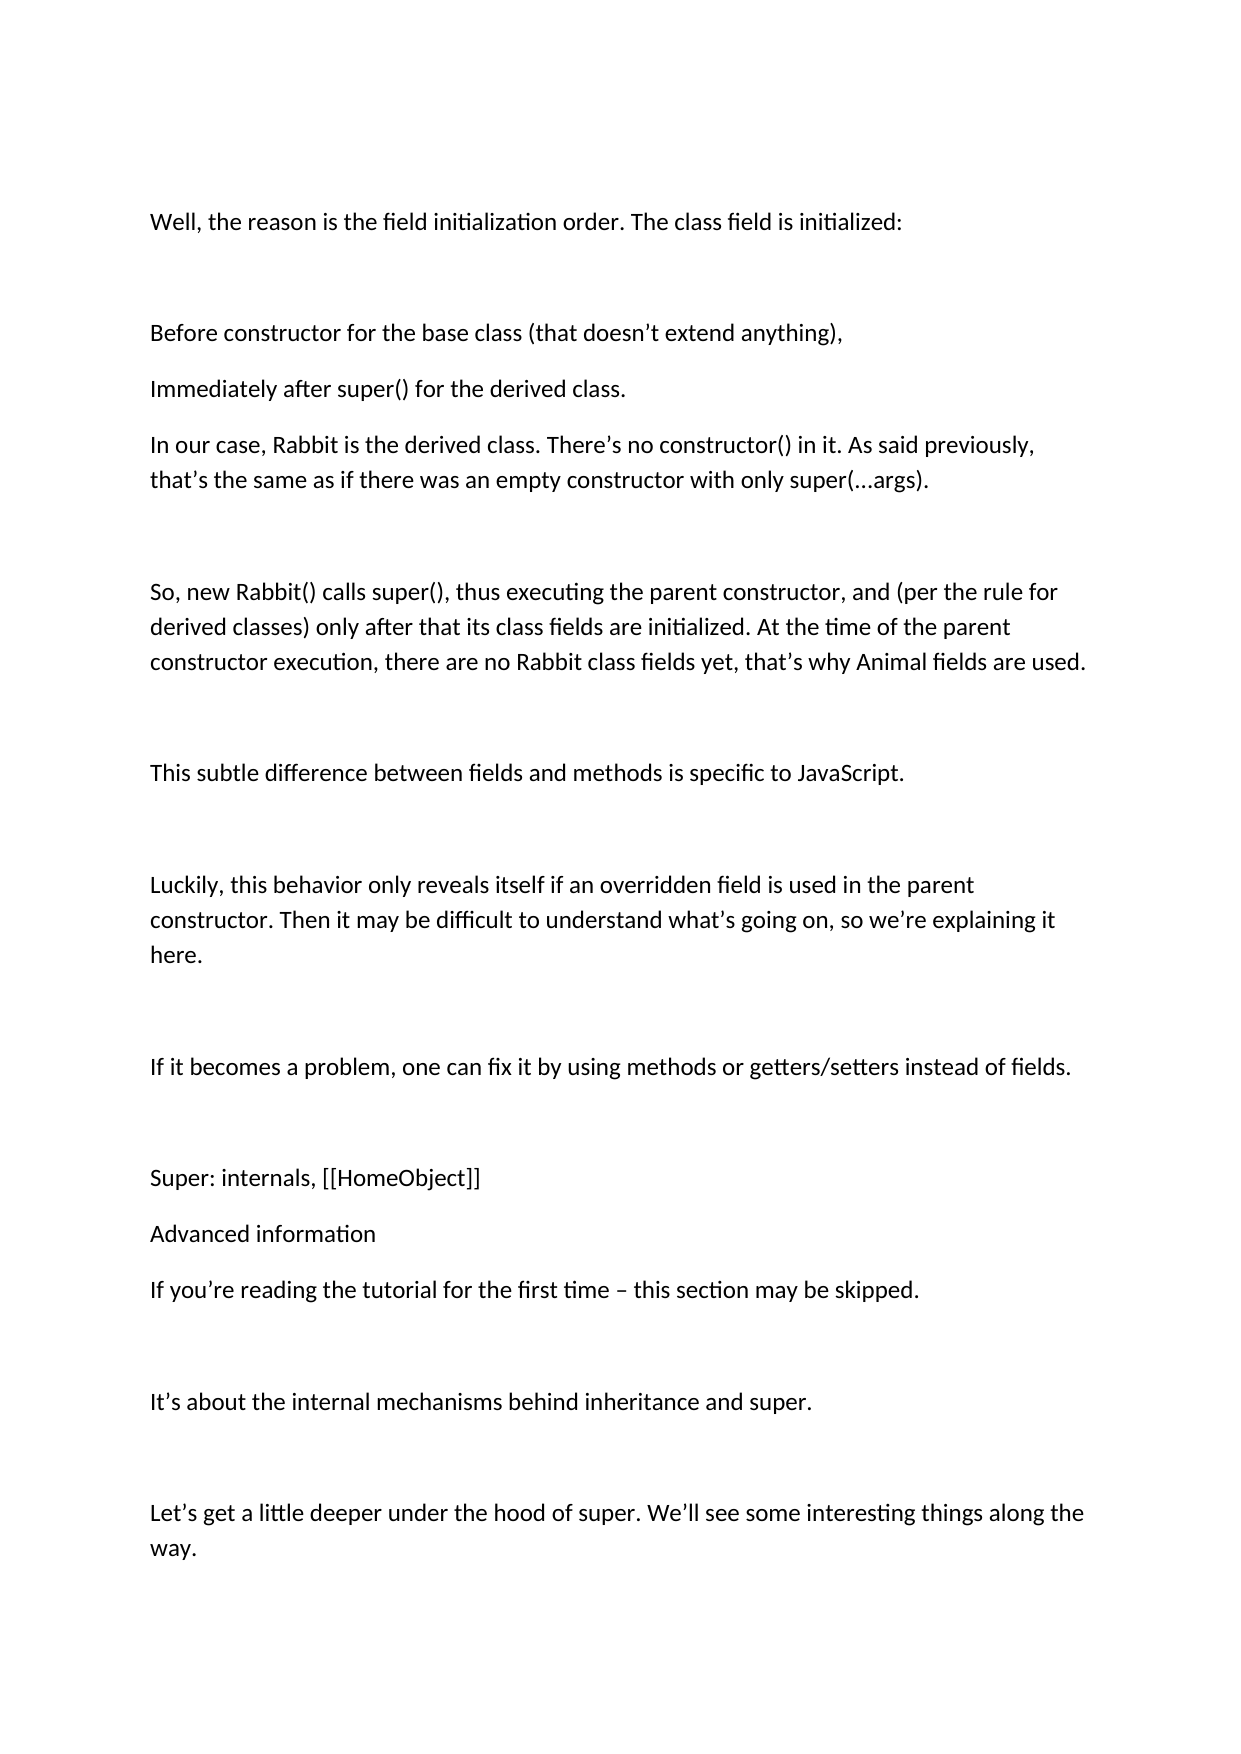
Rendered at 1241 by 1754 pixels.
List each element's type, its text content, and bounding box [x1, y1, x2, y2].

text Luckily, this behavior only reveals itself if an overridden field is used in the parent constructor. Then it may be difficult to understand what’s going on, so we’re explaining it here. [150, 869, 1090, 970]
text In our case, Rabbit is the derived class. There’s no constructor() in it. As said previously, that’s the same as if there was an empty constructor with only super(...args). [150, 429, 1090, 495]
text So, new Rabbit() calls super(), thus executing the parent constructor, and (per the rule for derived classes) only after that its class fields are initialized. At the time of the parent constructor execution, there are no Rabbit class fields yet, that’s why Animal fields are used. [150, 576, 1090, 676]
text Immediately after super() for the derived class. [150, 373, 1090, 404]
text Let’s get a little deeper under the hood of super. We’ll see some interesting things along the way. [150, 1497, 1090, 1563]
text Super: internals, [[HomeObject]] [150, 1162, 1090, 1193]
text This subtle difference between fields and methods is specific to JavaScript. [150, 757, 1090, 788]
text Before constructor for the base class (that doesn’t extend anything), [150, 317, 1090, 348]
text It’s about the internal mechanisms behind inheritance and super. [150, 1386, 1090, 1416]
text If you’re reading the tutorial for the first time – this section may be skipped. [150, 1274, 1090, 1305]
text Advanced information [150, 1218, 1090, 1249]
text Well, the reason is the field initialization order. The class field is initialized: [150, 206, 1090, 236]
text If it becomes a problem, one can fix it by using methods or getters/setters instead of fields. [150, 1051, 1090, 1081]
